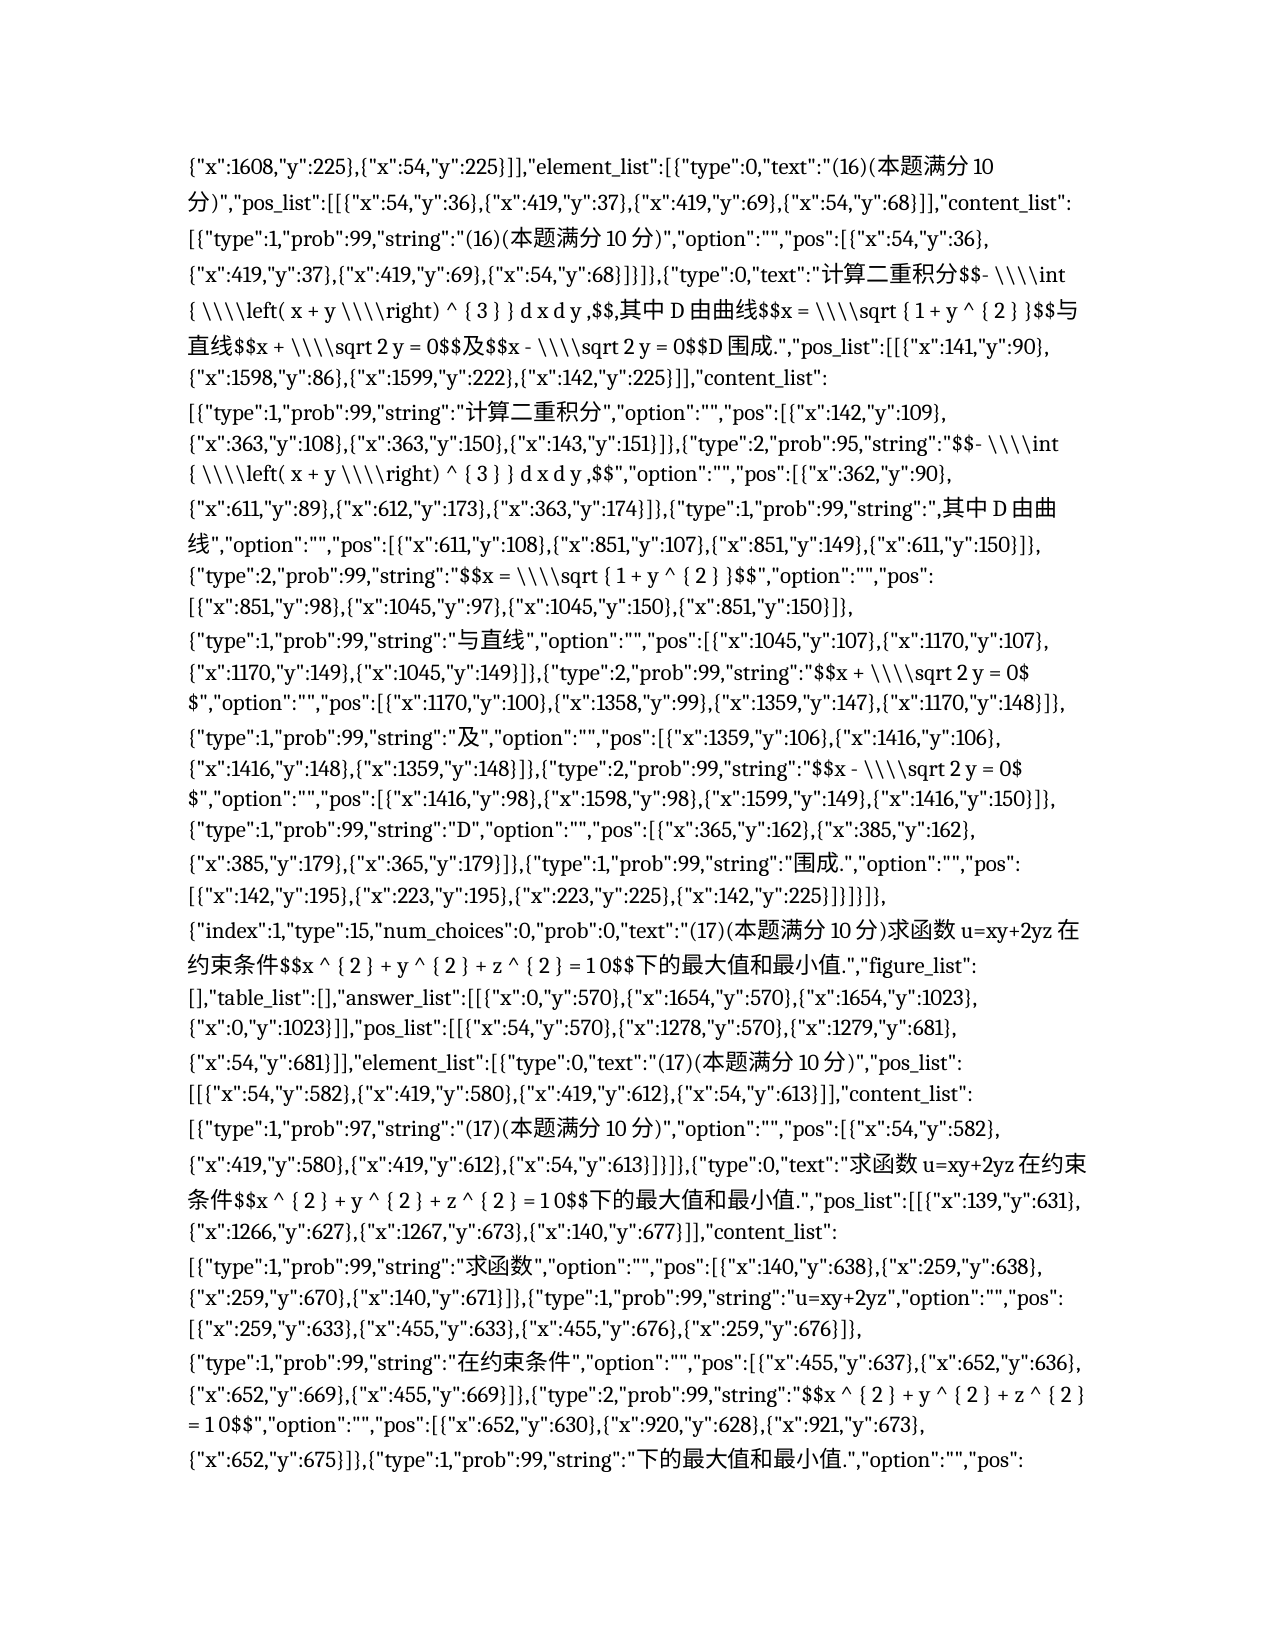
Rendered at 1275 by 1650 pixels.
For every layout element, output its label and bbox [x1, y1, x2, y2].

text [187, 150, 1087, 1474]
